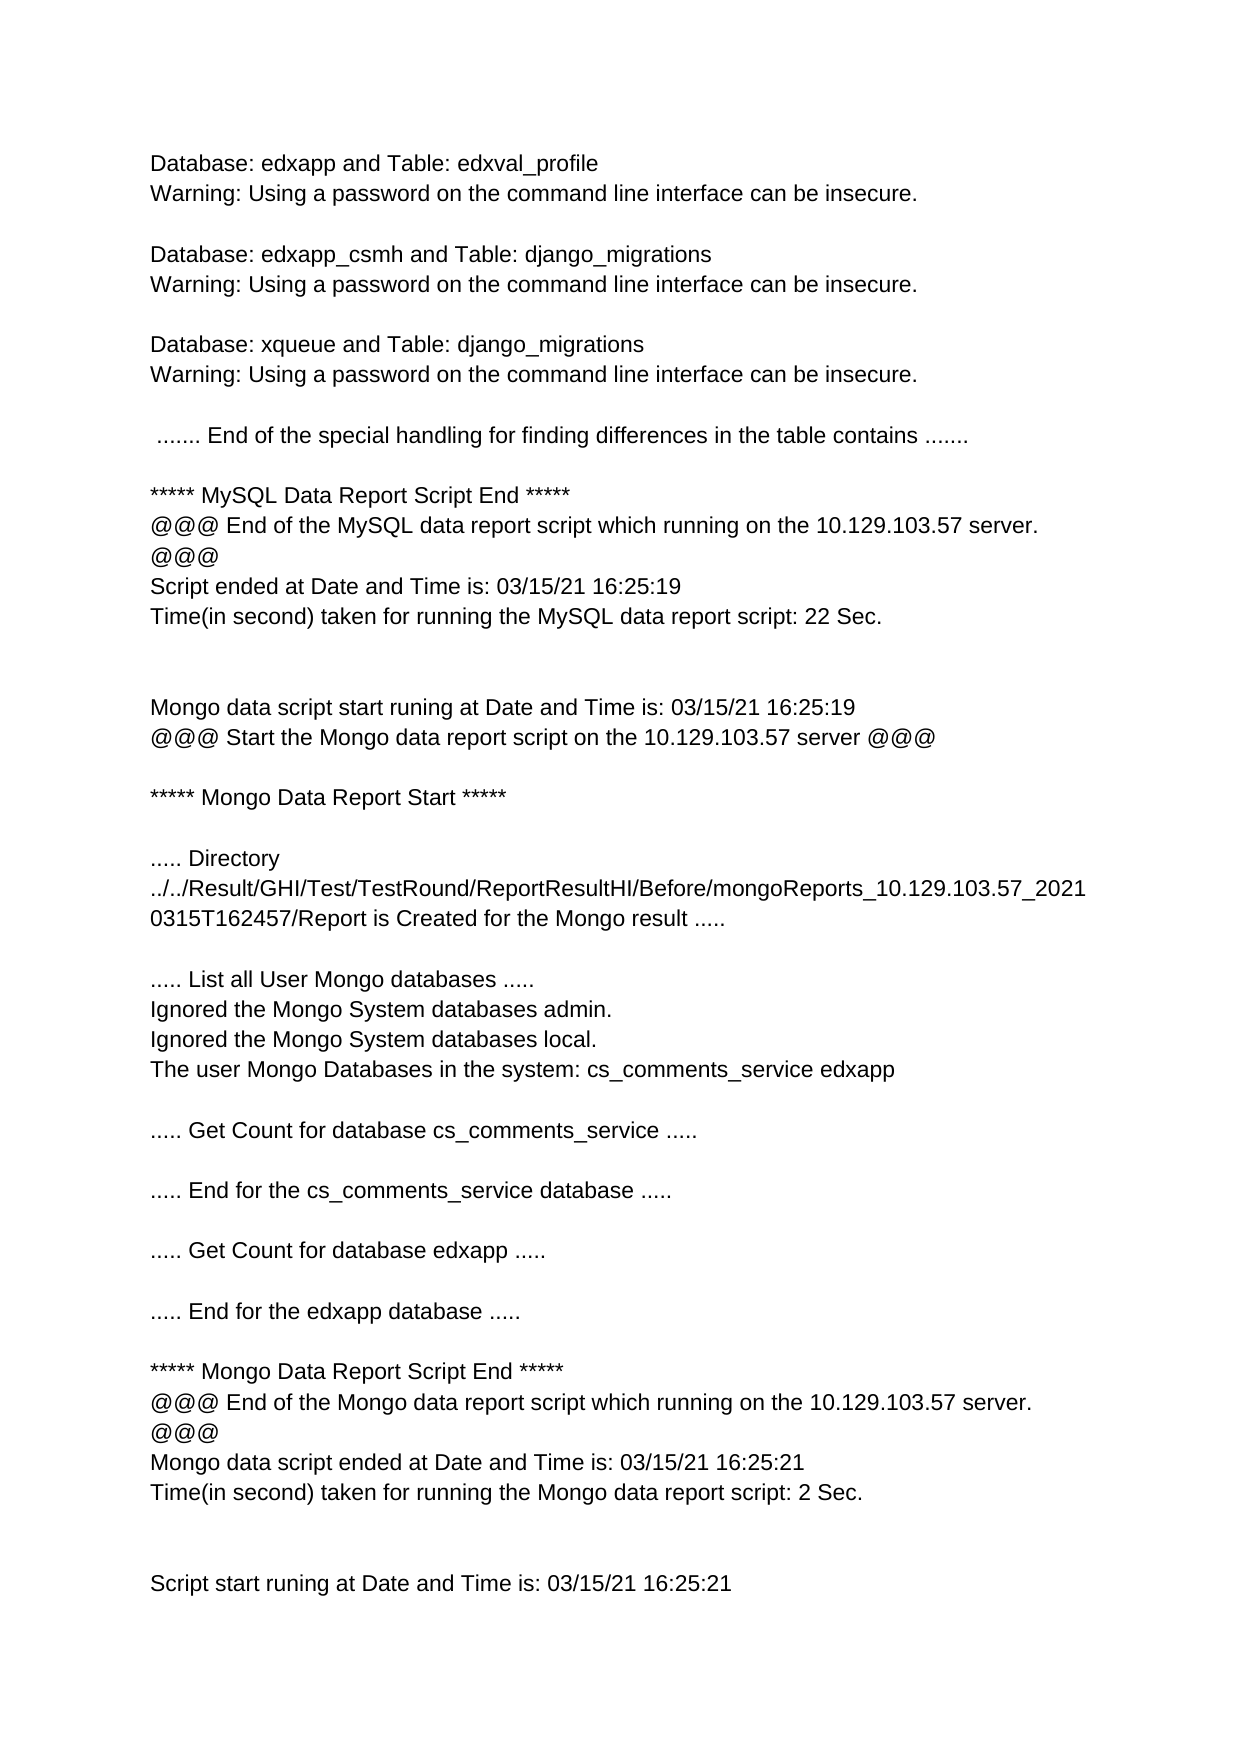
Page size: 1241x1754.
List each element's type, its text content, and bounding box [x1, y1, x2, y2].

text Ignored the Mongo System databases admin. [150, 996, 1090, 1022]
text ....... End of the special handling for finding differences in the table contains ....... [150, 422, 1090, 448]
text Mongo data script ended at Date and Time is: 03/15/21 16:25:21 [150, 1449, 1090, 1475]
text @@@ End of the MySQL data report script which running on the 10.129.103.57 server. @@@ [150, 512, 1090, 569]
text ***** MySQL Data Report Script End ***** [150, 482, 1090, 509]
text Warning: Using a password on the command line interface can be insecure. [150, 271, 1090, 297]
text Script ended at Date and Time is: 03/15/21 16:25:19 [150, 573, 1090, 599]
text ***** Mongo Data Report Start ***** [150, 784, 1090, 811]
text Database: edxapp_csmh and Table: django_migrations [150, 241, 1090, 267]
text ..... Get Count for database edxapp ..... [150, 1237, 1090, 1264]
text ..... End for the cs_comments_service database ..... [150, 1177, 1090, 1203]
text Script start runing at Date and Time is: 03/15/21 16:25:21 [150, 1570, 1090, 1596]
text @@@ End of the Mongo data report script which running on the 10.129.103.57 server. @@@ [150, 1388, 1090, 1445]
text Time(in second) taken for running the Mongo data report script: 2 Sec. [150, 1479, 1090, 1506]
text ..... End for the edxapp database ..... [150, 1298, 1090, 1324]
text Time(in second) taken for running the MySQL data report script: 22 Sec. [150, 603, 1090, 629]
text Mongo data script start runing at Date and Time is: 03/15/21 16:25:19 [150, 694, 1090, 720]
text ..... Get Count for database cs_comments_service ..... [150, 1117, 1090, 1143]
text ..... Directory ../../Result/GHI/Test/TestRound/ReportResultHI/Before/mongoReports_10.129.103.57_20210315T162457/Report is Created for the Mongo result ..... [150, 845, 1090, 932]
text Database: edxapp and Table: edxval_profile [150, 150, 1090, 176]
text @@@ Start the Mongo data report script on the 10.129.103.57 server @@@ [150, 724, 1090, 750]
text The user Mongo Databases in the system: cs_comments_service edxapp [150, 1056, 1090, 1083]
text Ignored the Mongo System databases local. [150, 1026, 1090, 1052]
text ..... List all User Mongo databases ..... [150, 966, 1090, 992]
text Warning: Using a password on the command line interface can be insecure. [150, 361, 1090, 388]
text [150, 180, 1090, 207]
text ***** Mongo Data Report Script End ***** [150, 1358, 1090, 1385]
text Database: xqueue and Table: django_migrations [150, 331, 1090, 358]
